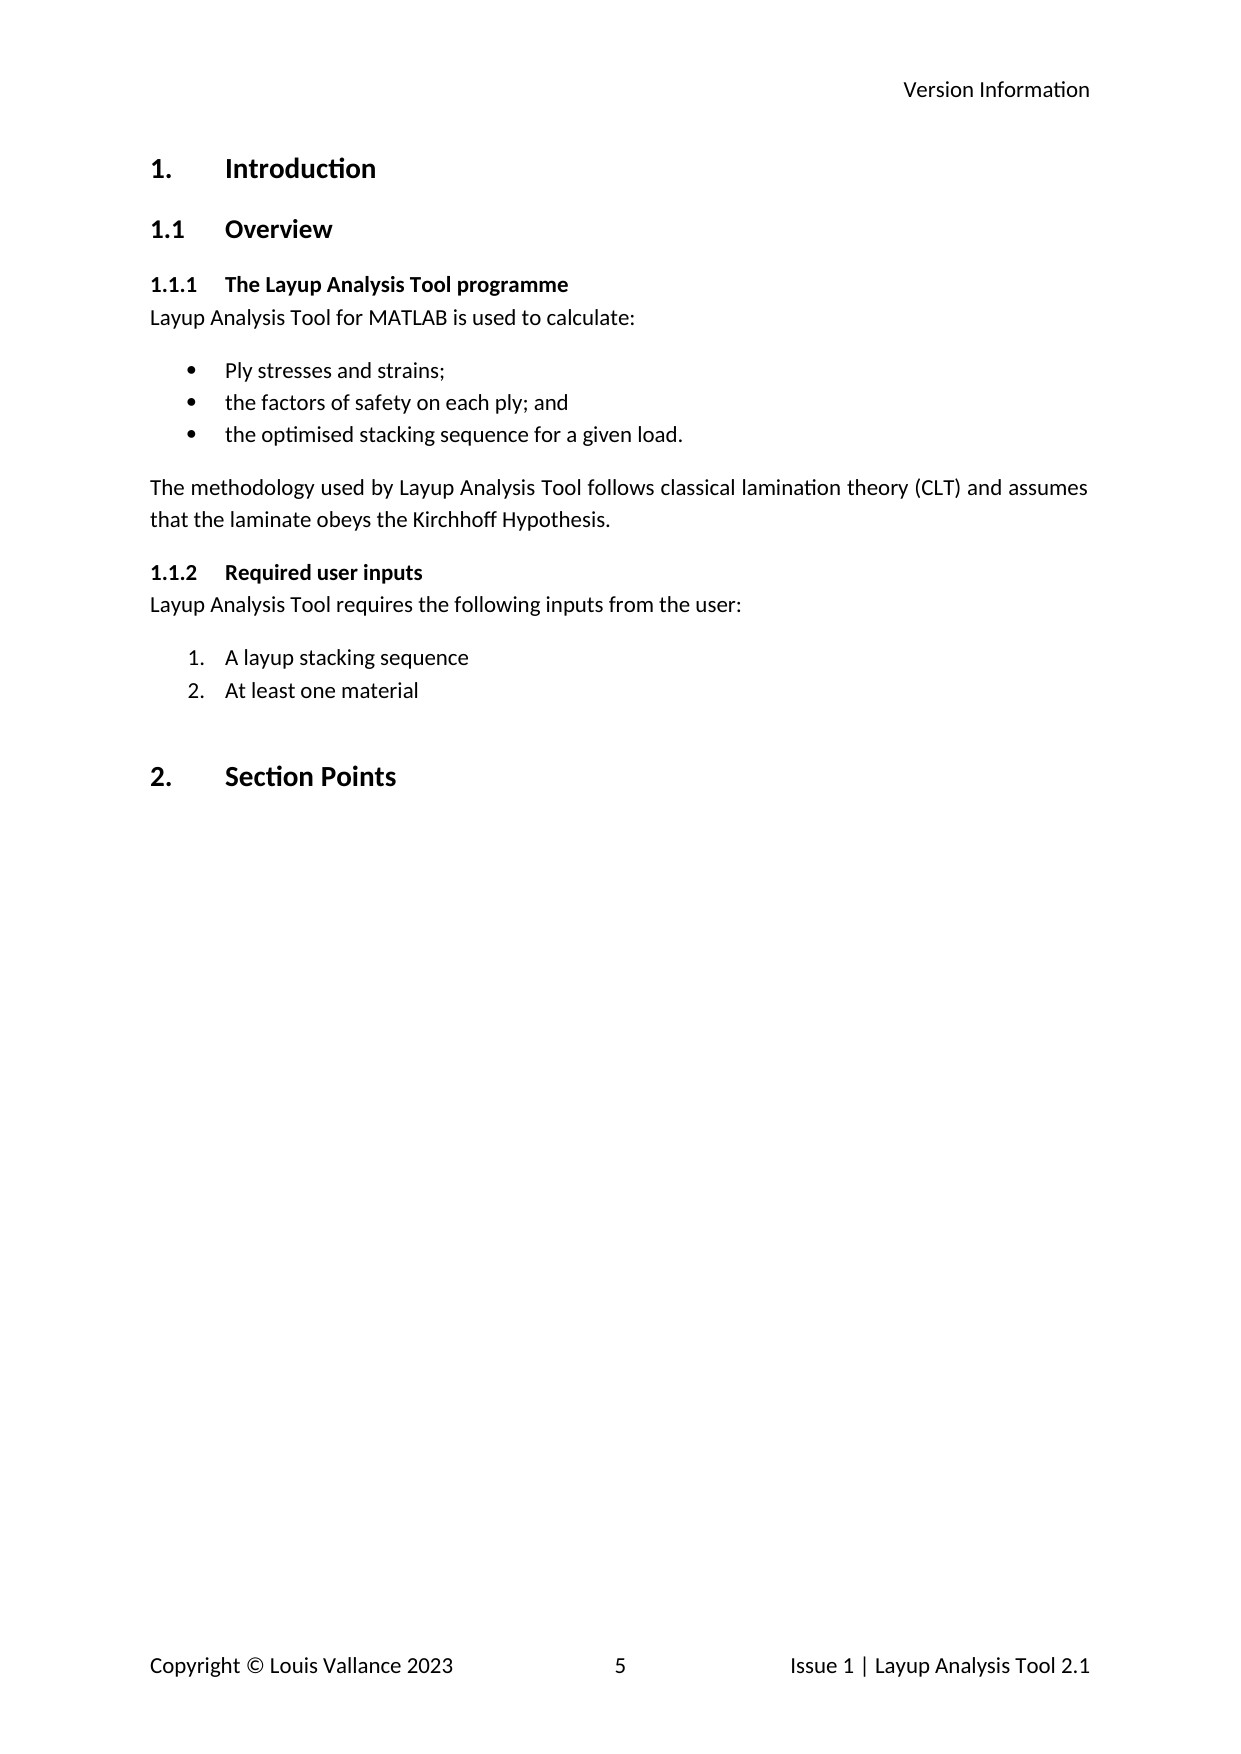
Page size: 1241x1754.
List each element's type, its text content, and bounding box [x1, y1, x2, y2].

list At least one material [187, 676, 1090, 704]
subtitle 1.1 Overview [150, 212, 1090, 245]
text Layup Analysis Tool requires the following inputs from the user: [150, 591, 1090, 618]
text The methodology used by Layup Analysis Tool follows classical lamination theory (CLT) and assumes that the laminate obeys the Kirchhoff Hypothesis. [150, 473, 1090, 533]
list A layup stacking sequence [187, 643, 1090, 672]
list the factors of safety on each ply; and [187, 388, 1090, 416]
list the optimised stacking sequence for a given load. [187, 420, 1090, 448]
list Ply stresses and strains; [187, 356, 1090, 384]
subtitle 1.1.2 Required user inputs [150, 558, 1090, 586]
subtitle 1. Introduction [150, 150, 1090, 186]
subtitle 1.1.1 The Layup Analysis Tool programme [150, 271, 1090, 298]
text Layup Analysis Tool for MATLAB is used to calculate: [150, 303, 1090, 331]
subtitle 2. Section Points [150, 758, 1090, 793]
